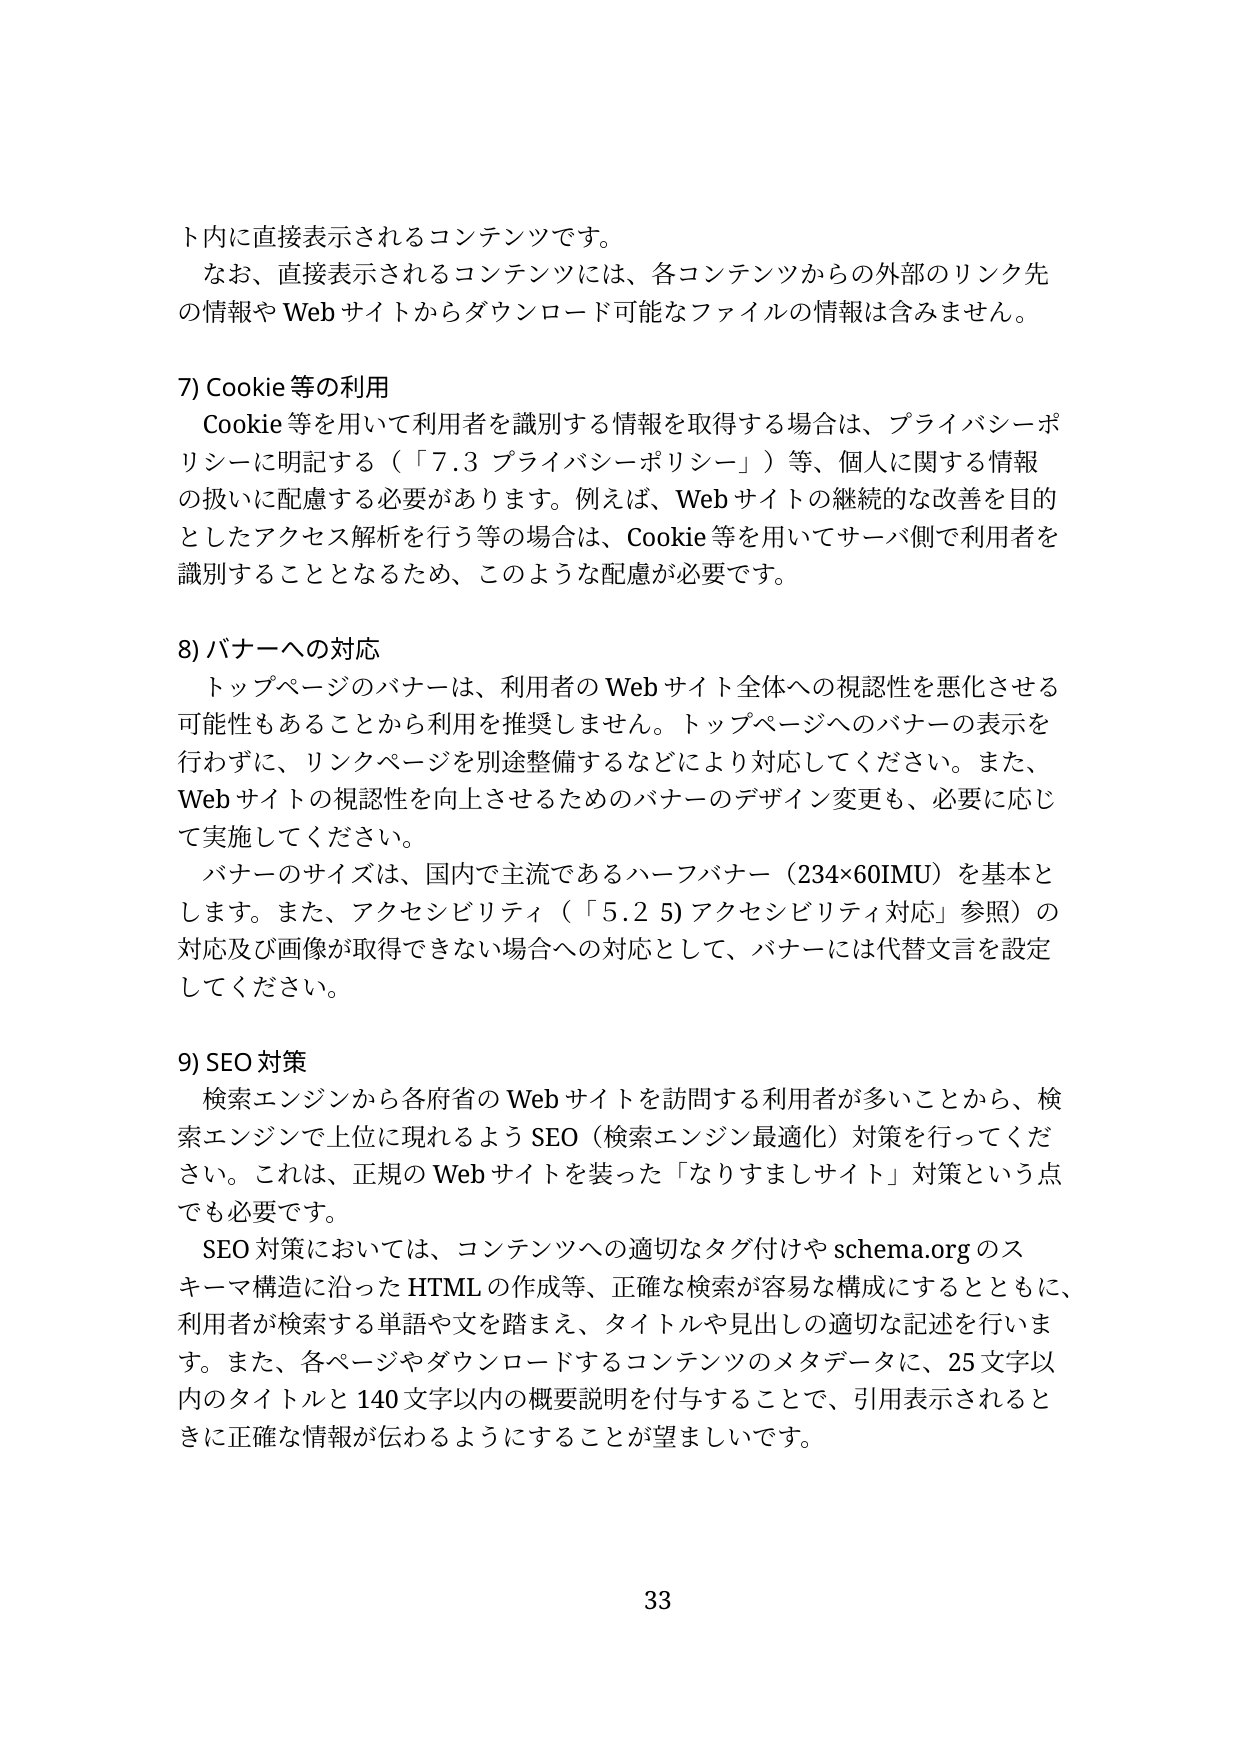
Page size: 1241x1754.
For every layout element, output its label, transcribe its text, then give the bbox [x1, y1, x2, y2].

text バナーのサイズは、国内で主流であるハーフバナー（234×60IMU）を基本とします。また、アクセシビリティ（「５.２ 5) アクセシビリティ対応」参照）の対応及び画像が取得できない場合への対応として、バナーには代替文言を設定してください。 [177, 854, 1063, 1004]
subtitle SEO対策 [177, 1042, 1063, 1079]
text トップページのバナーは、利用者のWebサイト全体への視認性を悪化させる可能性もあることから利用を推奨しません。トップページへのバナーの表示を行わずに、リンクページを別途整備するなどにより対応してください。また、Webサイトの視認性を向上させるためのバナーのデザイン変更も、必要に応じて実施してください。 [177, 667, 1063, 854]
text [177, 217, 1063, 254]
text SEO対策においては、コンテンツへの適切なタグ付けやschema.orgのスキーマ構造に沿ったHTMLの作成等、正確な検索が容易な構成にするとともに、利用者が検索する単語や文を踏まえ、タイトルや見出しの適切な記述を行います。また、各ページやダウンロードするコンテンツのメタデータに、25文字以内のタイトルと140文字以内の概要説明を付与することで、引用表示されるときに正確な情報が伝わるようにすることが望ましいです。 [177, 1229, 1063, 1454]
text なお、直接表示されるコンテンツには、各コンテンツからの外部のリンク先の情報やWebサイトからダウンロード可能なファイルの情報は含みません。 [177, 254, 1063, 329]
subtitle Cookie等の利用 [177, 367, 1063, 404]
text Cookie等を用いて利用者を識別する情報を取得する場合は、プライバシーポリシーに明記する（「７.３ プライバシーポリシー」）等、個人に関する情報の扱いに配慮する必要があります。例えば、Webサイトの継続的な改善を目的としたアクセス解析を行う等の場合は、Cookie等を用いてサーバ側で利用者を識別することとなるため、このような配慮が必要です。 [177, 404, 1063, 592]
subtitle バナーへの対応 [177, 629, 1063, 667]
text 検索エンジンから各府省のWebサイトを訪問する利用者が多いことから、検索エンジンで上位に現れるようSEO（検索エンジン最適化）対策を行ってください。これは、正規のWebサイトを装った「なりすましサイト」対策という点でも必要です。 [177, 1079, 1063, 1229]
